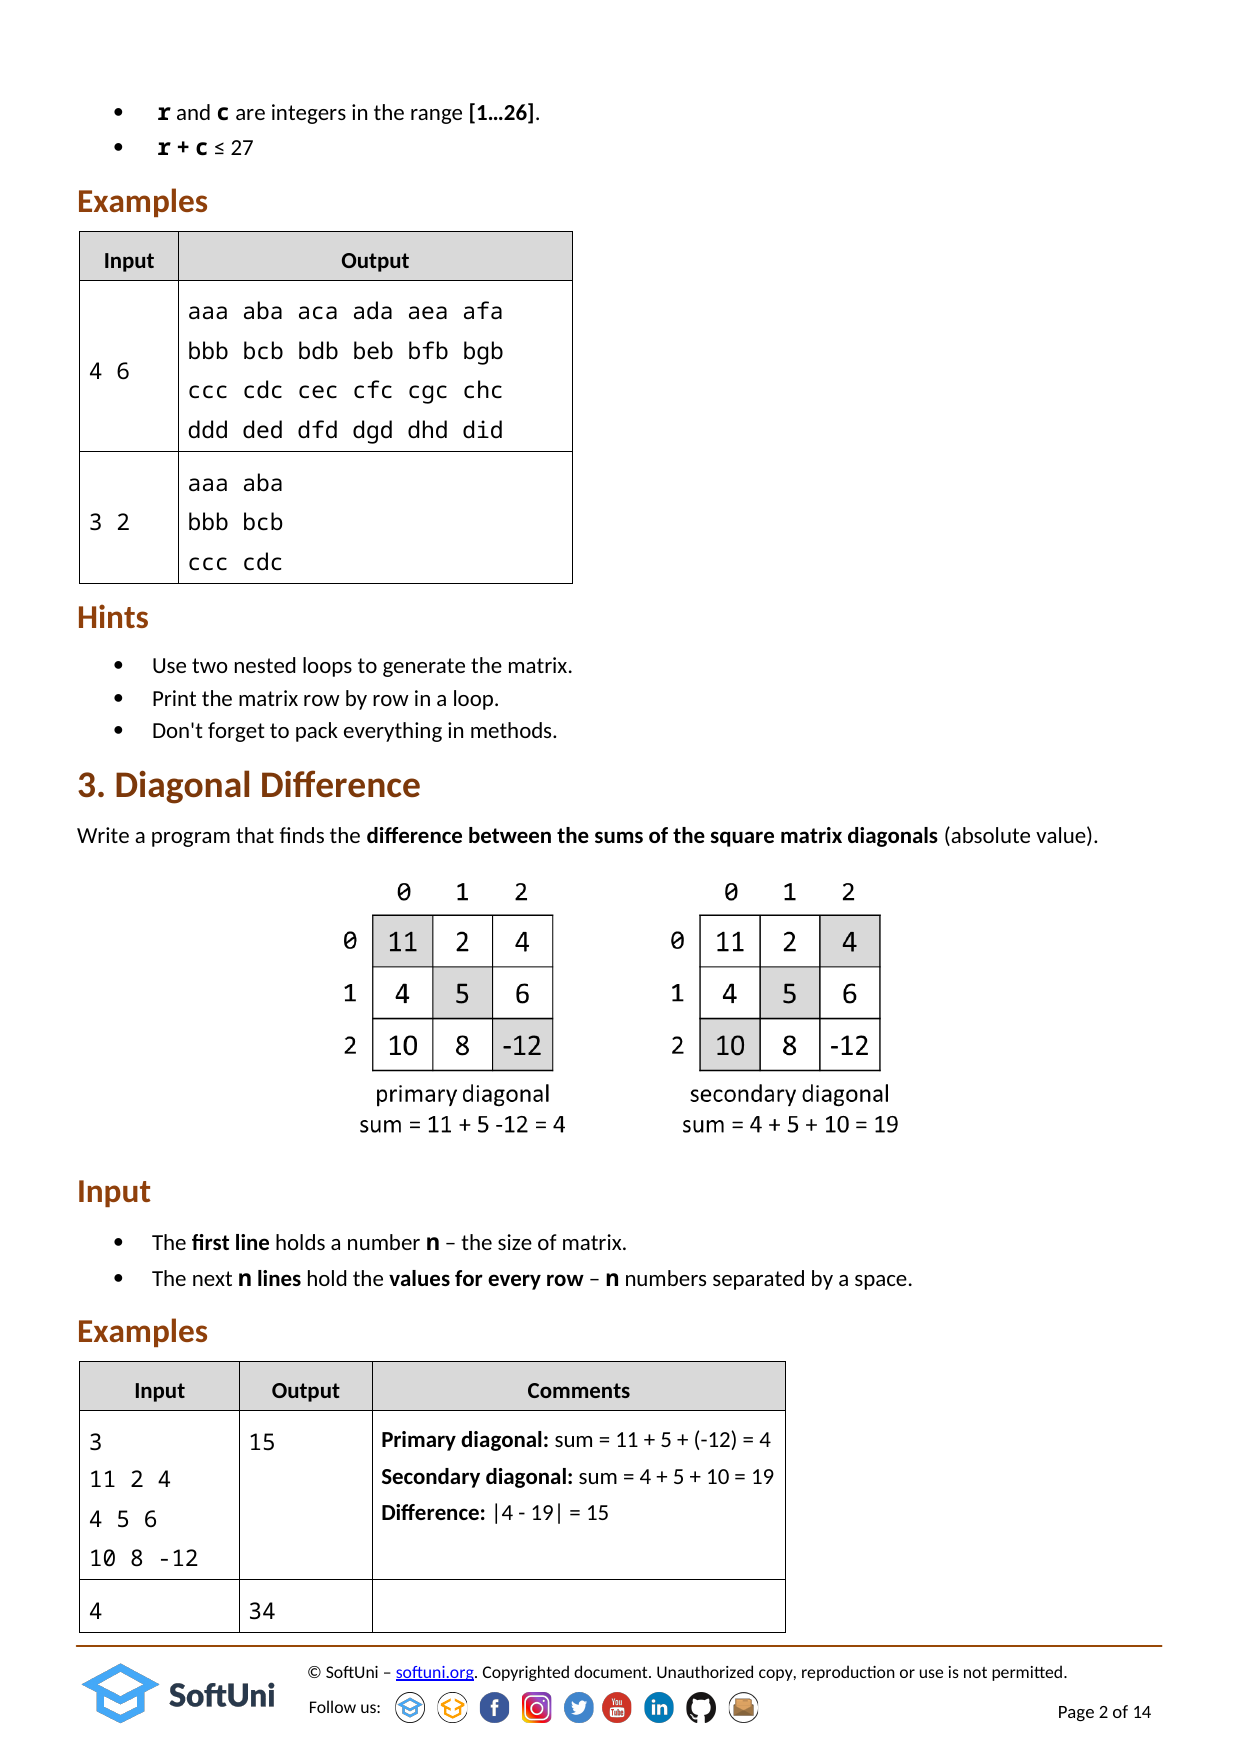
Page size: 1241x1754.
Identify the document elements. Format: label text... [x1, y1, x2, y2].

list r + c ≤ 27 [114, 131, 1163, 163]
subtitle Examples [77, 1310, 1163, 1351]
subtitle Hints [77, 596, 1163, 637]
table_cell 3 2 [80, 452, 178, 583]
table_header Output [240, 1362, 372, 1410]
picture [395, 1692, 425, 1723]
list The first line holds a number n – the size of matrix. [114, 1226, 1163, 1257]
list Print the matrix row by row in a loop. [114, 684, 1163, 712]
picture [665, 1692, 674, 1701]
table_cell 34 [240, 1580, 372, 1632]
table_cell 15 [240, 1411, 372, 1579]
subtitle Diagonal Difference [77, 761, 1163, 806]
picture [728, 1692, 759, 1723]
picture [75, 1658, 281, 1729]
picture [437, 1692, 468, 1723]
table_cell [80, 1580, 239, 1632]
list Use two nested loops to generate the matrix. [114, 652, 1163, 679]
list r and c are integers in the range [1…26]. [114, 95, 1163, 127]
table_cell aaa aba aca ada aea afa bbb bcb bdb beb bfb bgb ccc cdc cec cfc cgc chc ddd ded dfd dgd dhd did [179, 281, 572, 451]
subtitle Examples [77, 180, 1163, 221]
table_cell 4 6 [80, 281, 178, 451]
picture [658, 1705, 667, 1714]
table_cell aaa aba bbb bcb ccc cdc [179, 452, 572, 583]
picture [522, 1692, 552, 1723]
picture [665, 1714, 674, 1723]
subtitle Input [77, 1171, 1163, 1211]
table_header Output [179, 232, 572, 280]
picture [644, 1692, 653, 1701]
picture [564, 1692, 594, 1723]
picture [479, 1692, 510, 1723]
list Don't forget to pack everything in methods. [114, 716, 1163, 744]
picture [326, 866, 914, 1154]
table_header Comments [373, 1362, 785, 1410]
picture [644, 1714, 653, 1723]
picture [686, 1692, 716, 1723]
picture [602, 1692, 632, 1723]
list The next n lines hold the values for every row – n numbers separated by a space. [114, 1262, 1163, 1293]
table_header Input [80, 1362, 239, 1410]
table_cell Primary diagonal: sum = 11 + 5 + (-12) = 4 Secondary diagonal: sum = 4 + 5 + 10 = 19 Difference: |4 - 19| = 15 [373, 1411, 785, 1579]
text Write a program that finds the difference between the sums of the square matrix diagonals (absolute value). [77, 822, 1163, 850]
table_header Input [80, 232, 178, 280]
table_cell [373, 1580, 785, 1632]
table_cell 3 11 2 4 4 5 6 10 8 -12 [80, 1411, 239, 1579]
